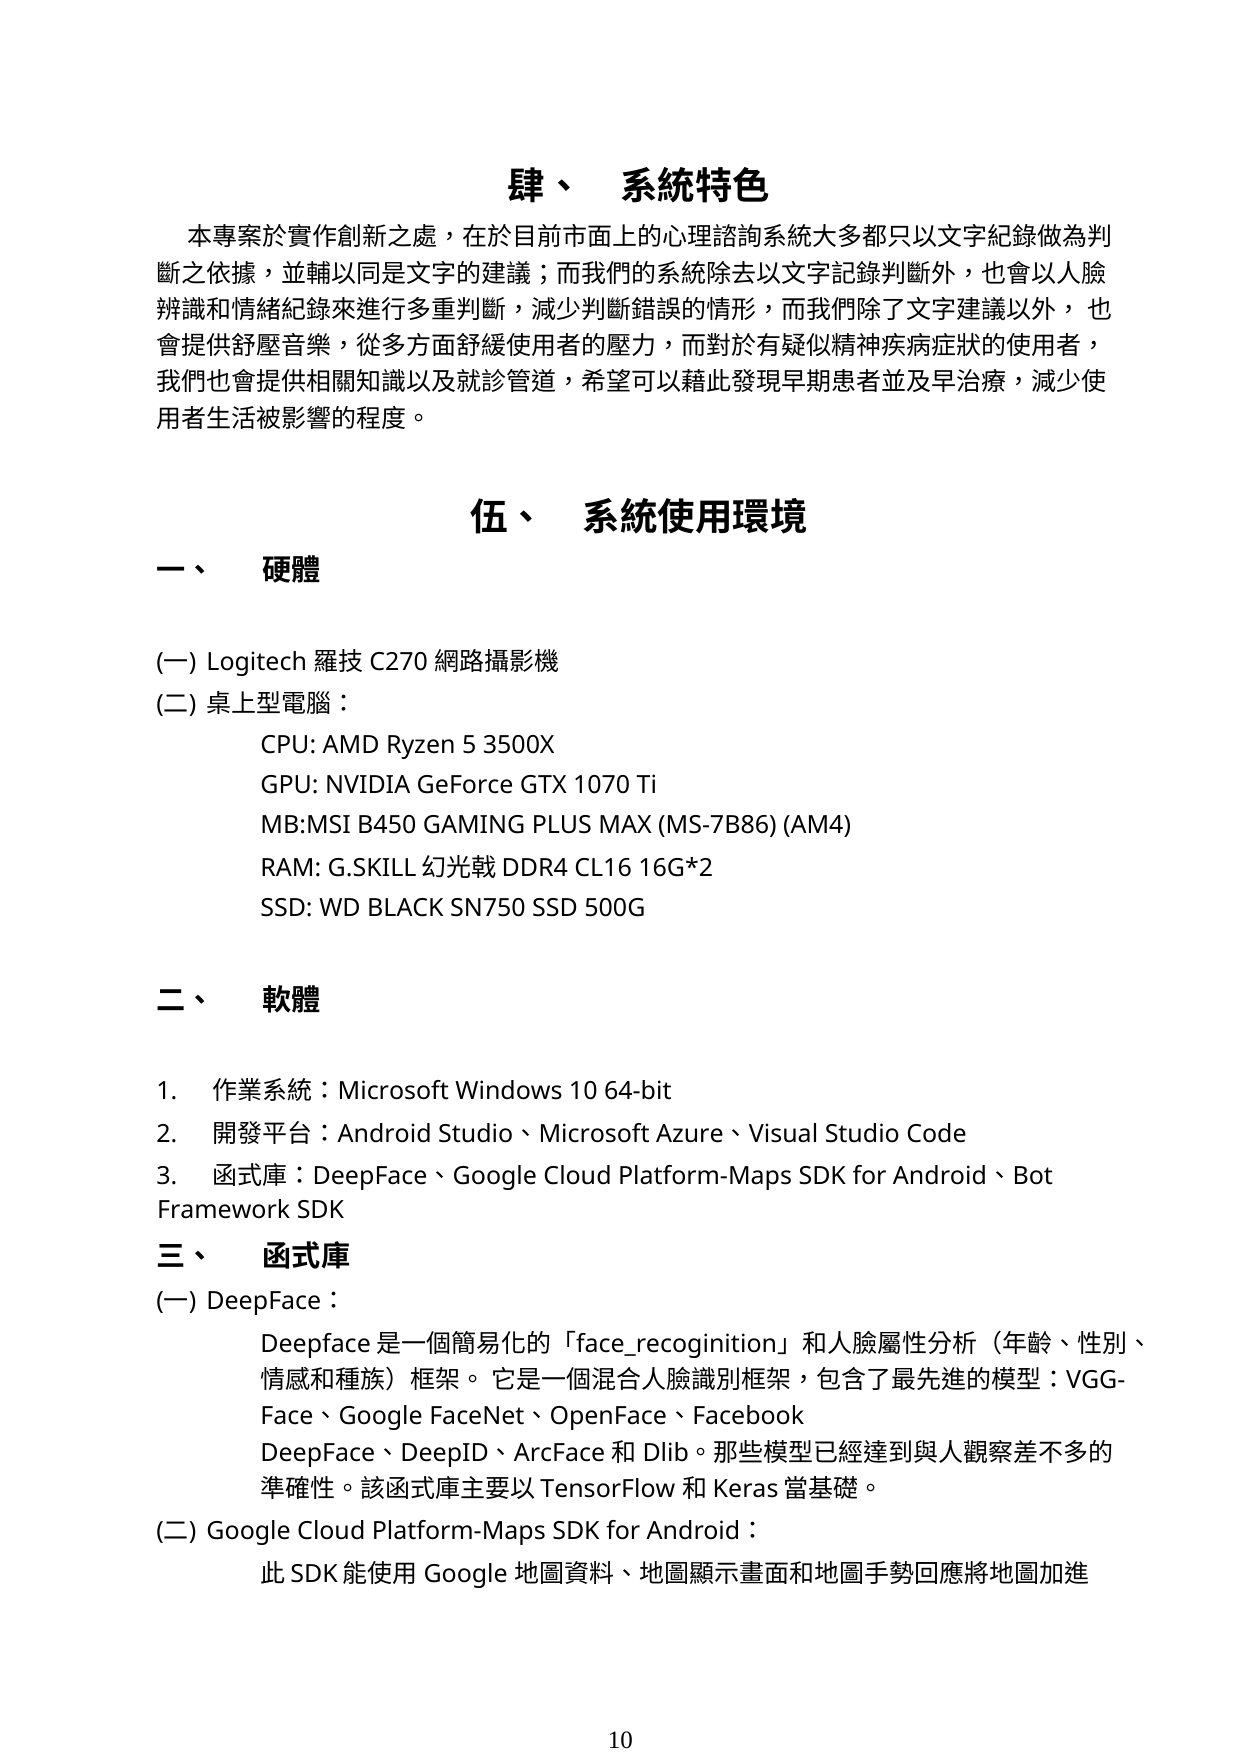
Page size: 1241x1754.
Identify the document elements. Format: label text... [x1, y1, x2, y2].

text CPU: AMD Ryzen 5 3500X [260, 726, 1128, 761]
text GPU: NVIDIA GeForce GTX 1070 Ti [260, 767, 1128, 801]
list 函式庫 [156, 1232, 1128, 1274]
list Logitech 羅技 C270 網路攝影機 [156, 641, 1128, 678]
list DeepFace： [156, 1281, 1128, 1317]
list 軟體 [156, 976, 1128, 1018]
text MB:MSI B450 GAMING PLUS MAX (MS-7B86) (AM4) [260, 807, 1128, 841]
list 開發平台：Android Studio、Microsoft Azure、Visual Studio Code [156, 1113, 1128, 1149]
text RAM: G.SKILL幻光戟DDR4 CL16 16G*2 [260, 847, 1128, 884]
text 本專案於實作創新之處，在於目前市面上的心理諮詢系統大多都只以文字紀錄做為判斷之依據，並輔以同是文字的建議；而我們的系統除去以文字記錄判斷外，也會以人臉辨識和情緒紀錄來進行多重判斷，減少判斷錯誤的情形，而我們除了文字建議以外， 也會提供舒壓音樂，從多方面舒緩使用者的壓力，而對於有疑似精神疾病症狀的使用者，我們也會提供相關知識以及就診管道，希望可以藉此發現早期患者並及早治療，減少使用者生活被影響的程度。 [156, 217, 1128, 434]
list 作業系統：Microsoft Windows 10 64-bit [156, 1071, 1128, 1107]
text SSD: WD BLACK SN750 SSD 500G [260, 890, 1128, 924]
list 系統使用環境 [150, 486, 1128, 541]
list 硬體 [156, 547, 1128, 589]
list Google Cloud Platform-Maps SDK for Android： [156, 1511, 1128, 1547]
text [260, 1553, 1128, 1589]
list 系統特色 [150, 156, 1128, 211]
list 桌上型電腦： [156, 684, 1128, 720]
text Deepface是一個簡易化的「face_recoginition」和人臉屬性分析（年齡、性別、情感和種族）框架。 它是一個混合人臉識別框架，包含了最先進的模型：VGG-Face、Google FaceNet、OpenFace、Facebook DeepFace、DeepID、ArcFace 和 Dlib。那些模型已經達到與人觀察差不多的準確性。該函式庫主要以TensorFlow 和 Keras當基礎。 [260, 1323, 1128, 1504]
list 函式庫：DeepFace、Google Cloud Platform-Maps SDK for Android、Bot Framework SDK [156, 1156, 1128, 1226]
